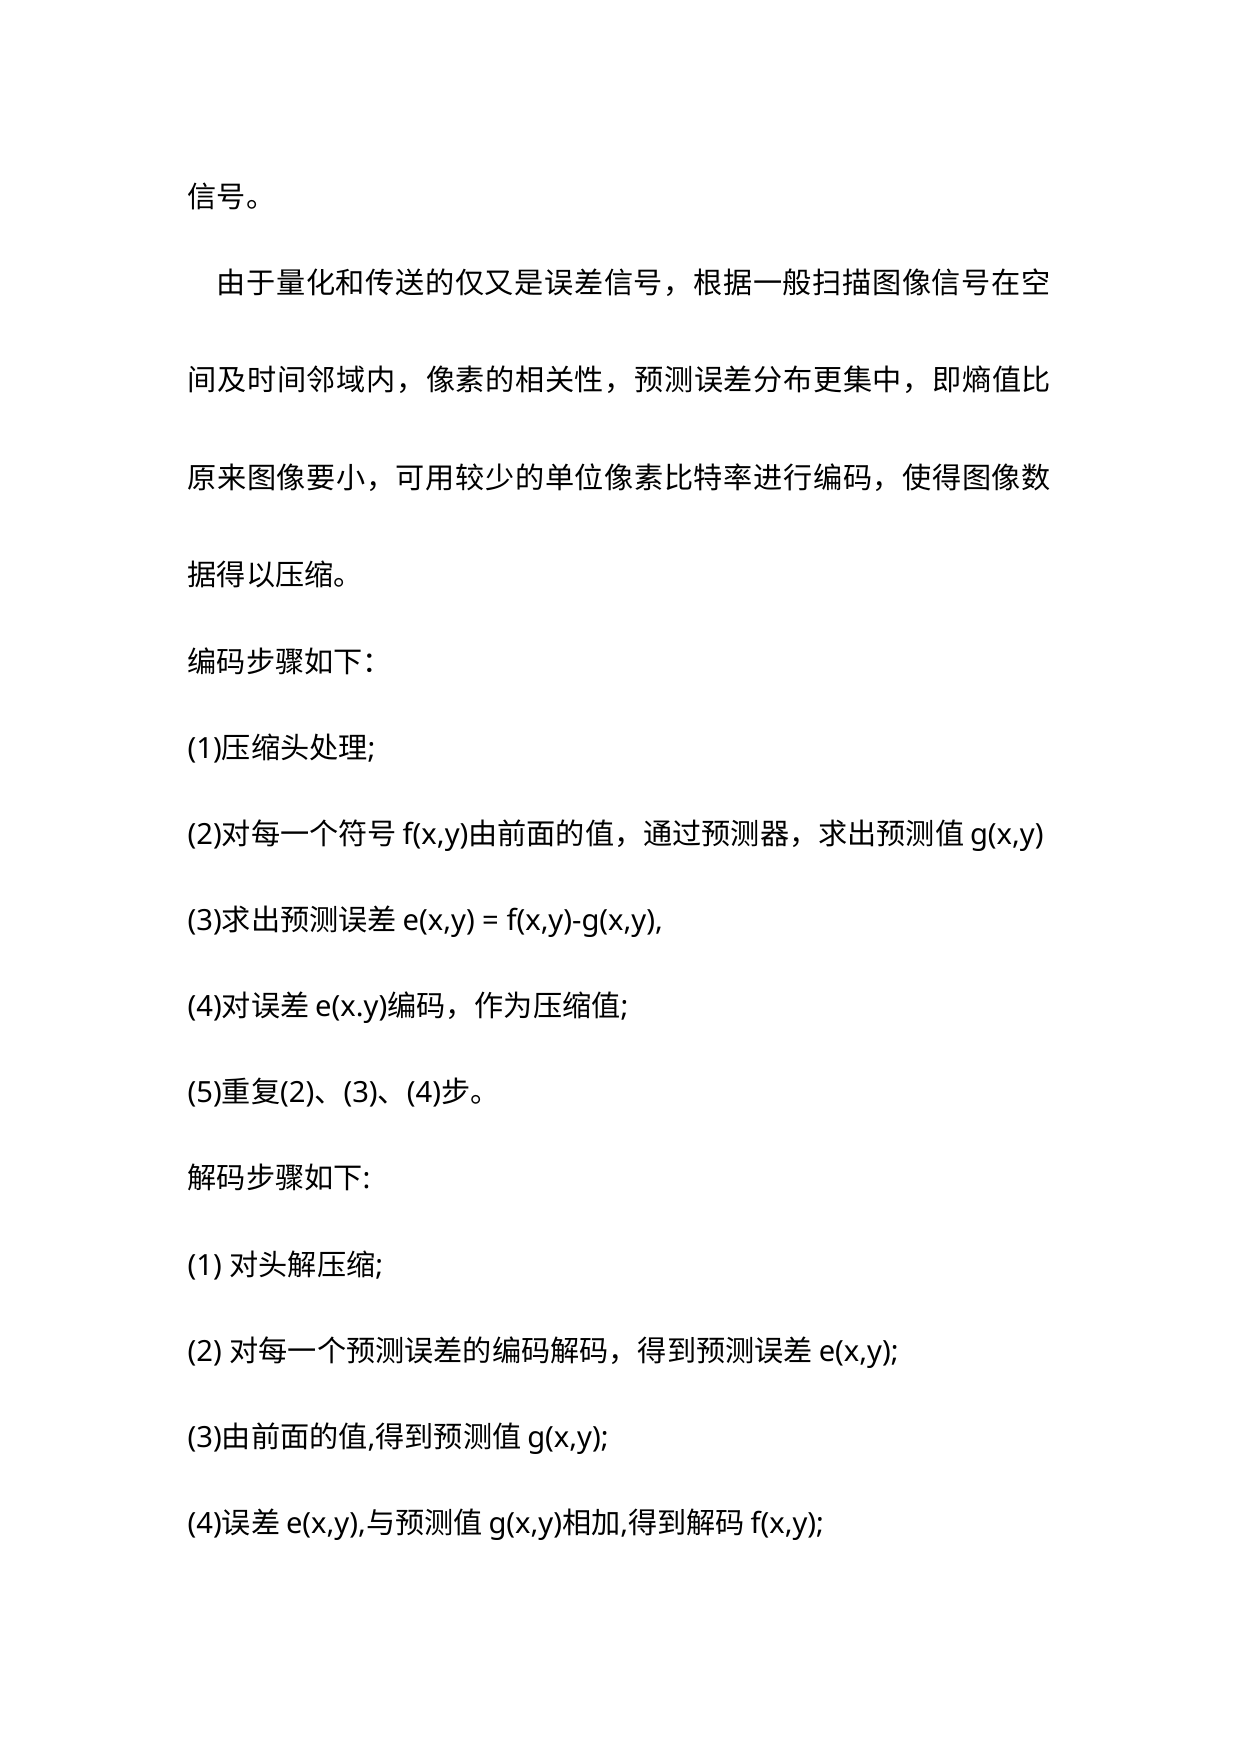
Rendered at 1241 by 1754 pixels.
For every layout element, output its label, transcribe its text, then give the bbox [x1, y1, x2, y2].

text (4)误差e(x,y),与预测值g(x,y)相加,得到解码f(x,y); [187, 1488, 1053, 1553]
text (1)压缩头处理; [187, 713, 1053, 778]
text (5)重复(2)、(3)、(4)步。 [187, 1057, 1053, 1122]
text (2) 对每一个预测误差的编码解码，得到预测误差e(x,y); [187, 1316, 1053, 1381]
text (1) 对头解压缩; [187, 1230, 1053, 1295]
text (4)对误差e(x.y)编码，作为压缩值; [187, 971, 1053, 1036]
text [187, 162, 1053, 227]
text (3)由前面的值,得到预测值g(x,y); [187, 1402, 1053, 1467]
text (3)求出预测误差e(x,y) = f(x,y)-g(x,y), [187, 885, 1053, 950]
text (2)对每一个符号f(x,y)由前面的值，通过预测器，求出预测值g(x,y) [187, 799, 1053, 864]
text 解码步骤如下: [187, 1144, 1053, 1209]
text 编码步骤如下： [187, 627, 1053, 692]
text 由于量化和传送的仅又是误差信号，根据一般扫描图像信号在空间及时间邻域内，像素的相关性，预测误差分布更集中，即熵值比原来图像要小，可用较少的单位像素比特率进行编码，使得图像数据得以压缩。 [187, 248, 1053, 606]
